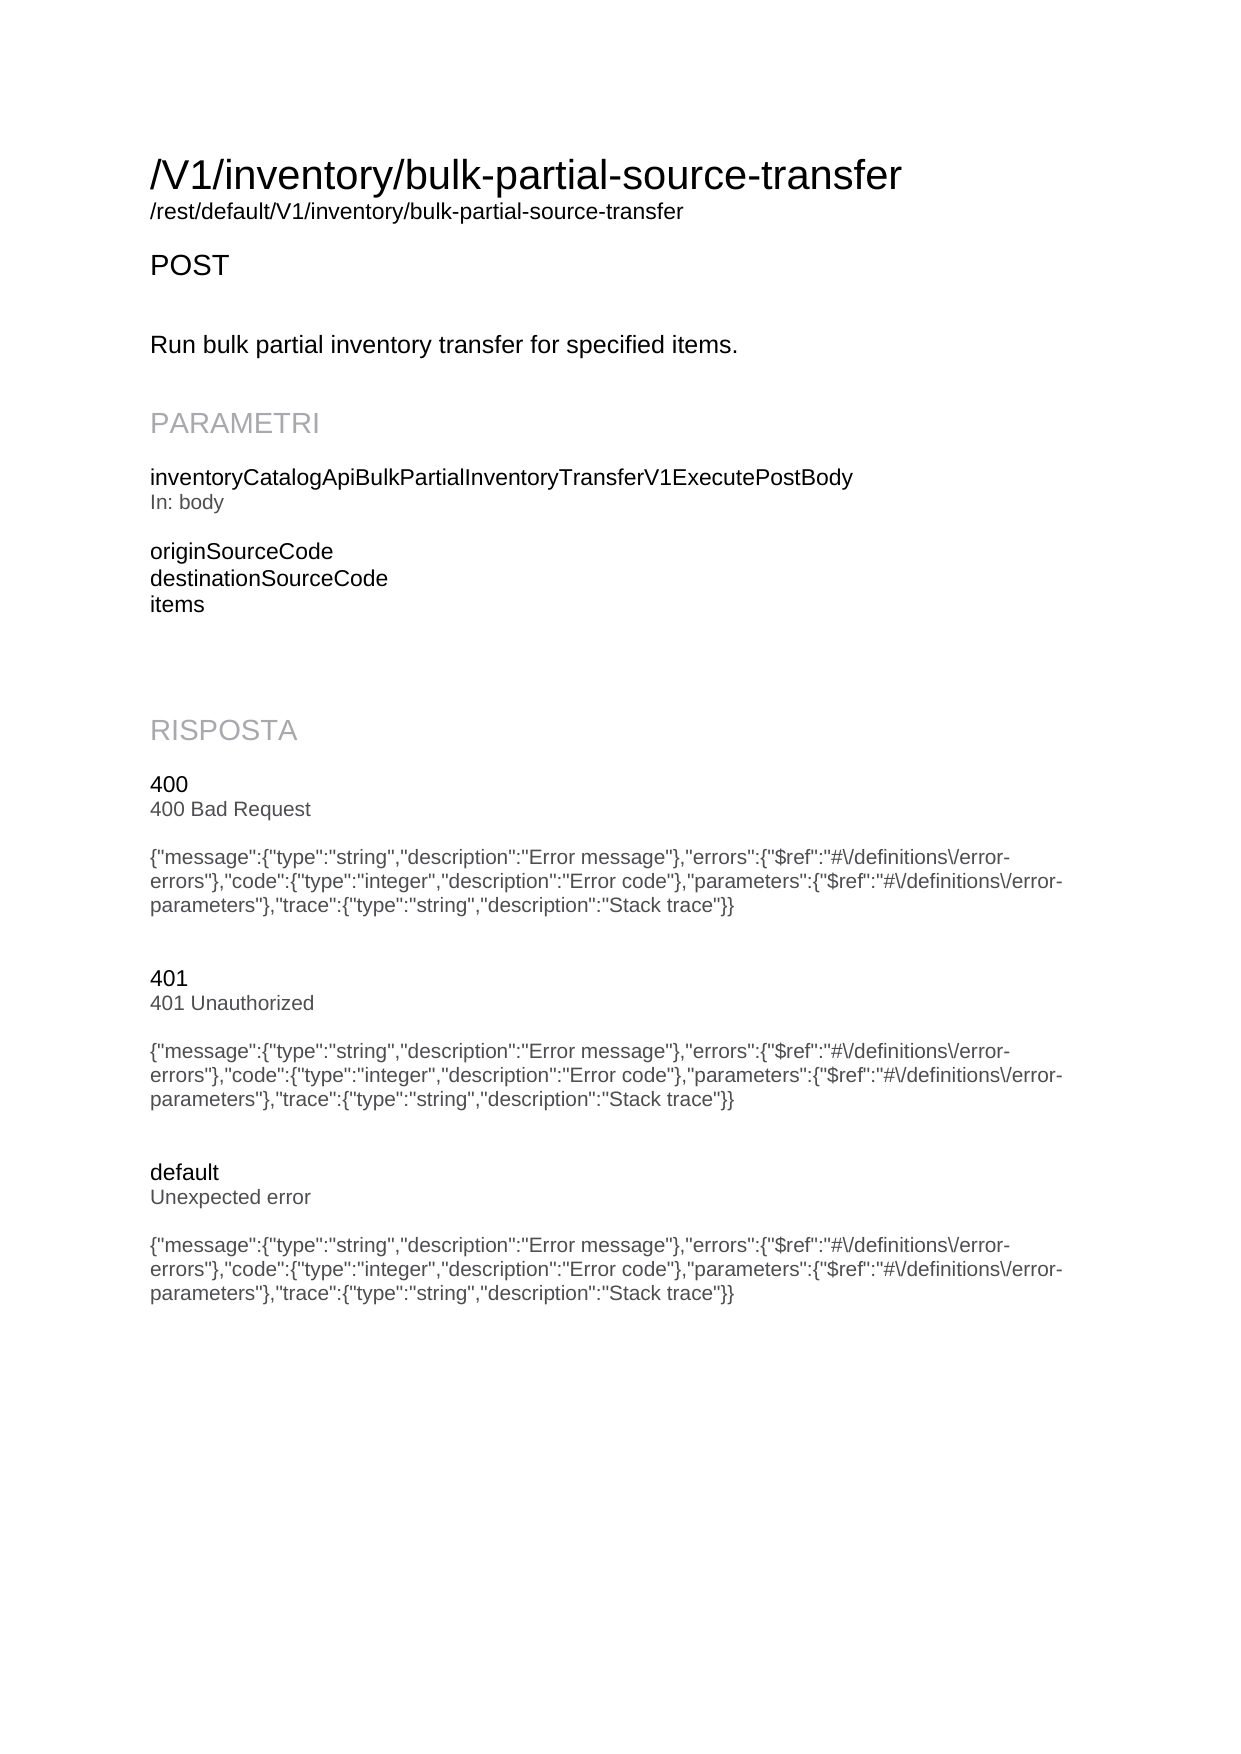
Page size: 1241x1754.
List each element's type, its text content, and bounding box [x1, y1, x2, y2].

text POST [150, 248, 1090, 282]
text destinationSourceCode [150, 564, 1090, 591]
text /V1/inventory/bulk-partial-source-transfer [150, 150, 1090, 198]
text Run bulk partial inventory transfer for specified items. [150, 330, 1090, 358]
text default [150, 1159, 1090, 1185]
text /rest/default/V1/inventory/bulk-partial-source-transfer [150, 198, 1090, 224]
text 400 [150, 771, 1090, 797]
text 401 [150, 964, 1090, 991]
text originSourceCode [150, 538, 1090, 564]
text In: body [150, 490, 1090, 514]
text {"message":{"type":"string","description":"Error message"},"errors":{"$ref":"#\/definitions\/error-errors"},"code":{"type":"integer","description":"Error code"},"parameters":{"$ref":"#\/definitions\/error-parameters"},"trace":{"type":"string","description":"Stack trace"}} [150, 845, 1090, 917]
text {"message":{"type":"string","description":"Error message"},"errors":{"$ref":"#\/definitions\/error-errors"},"code":{"type":"integer","description":"Error code"},"parameters":{"$ref":"#\/definitions\/error-parameters"},"trace":{"type":"string","description":"Stack trace"}} [150, 1039, 1090, 1111]
text 401 Unauthorized [150, 991, 1090, 1015]
text Unexpected error [150, 1185, 1090, 1209]
text 400 Bad Request [150, 797, 1090, 821]
text RISPOSTA [150, 713, 1090, 747]
text {"message":{"type":"string","description":"Error message"},"errors":{"$ref":"#\/definitions\/error-errors"},"code":{"type":"integer","description":"Error code"},"parameters":{"$ref":"#\/definitions\/error-parameters"},"trace":{"type":"string","description":"Stack trace"}} [150, 1233, 1090, 1305]
text PARAMETRI [150, 406, 1090, 440]
text inventoryCatalogApiBulkPartialInventoryTransferV1ExecutePostBody [150, 464, 1090, 490]
text items [150, 591, 1090, 617]
